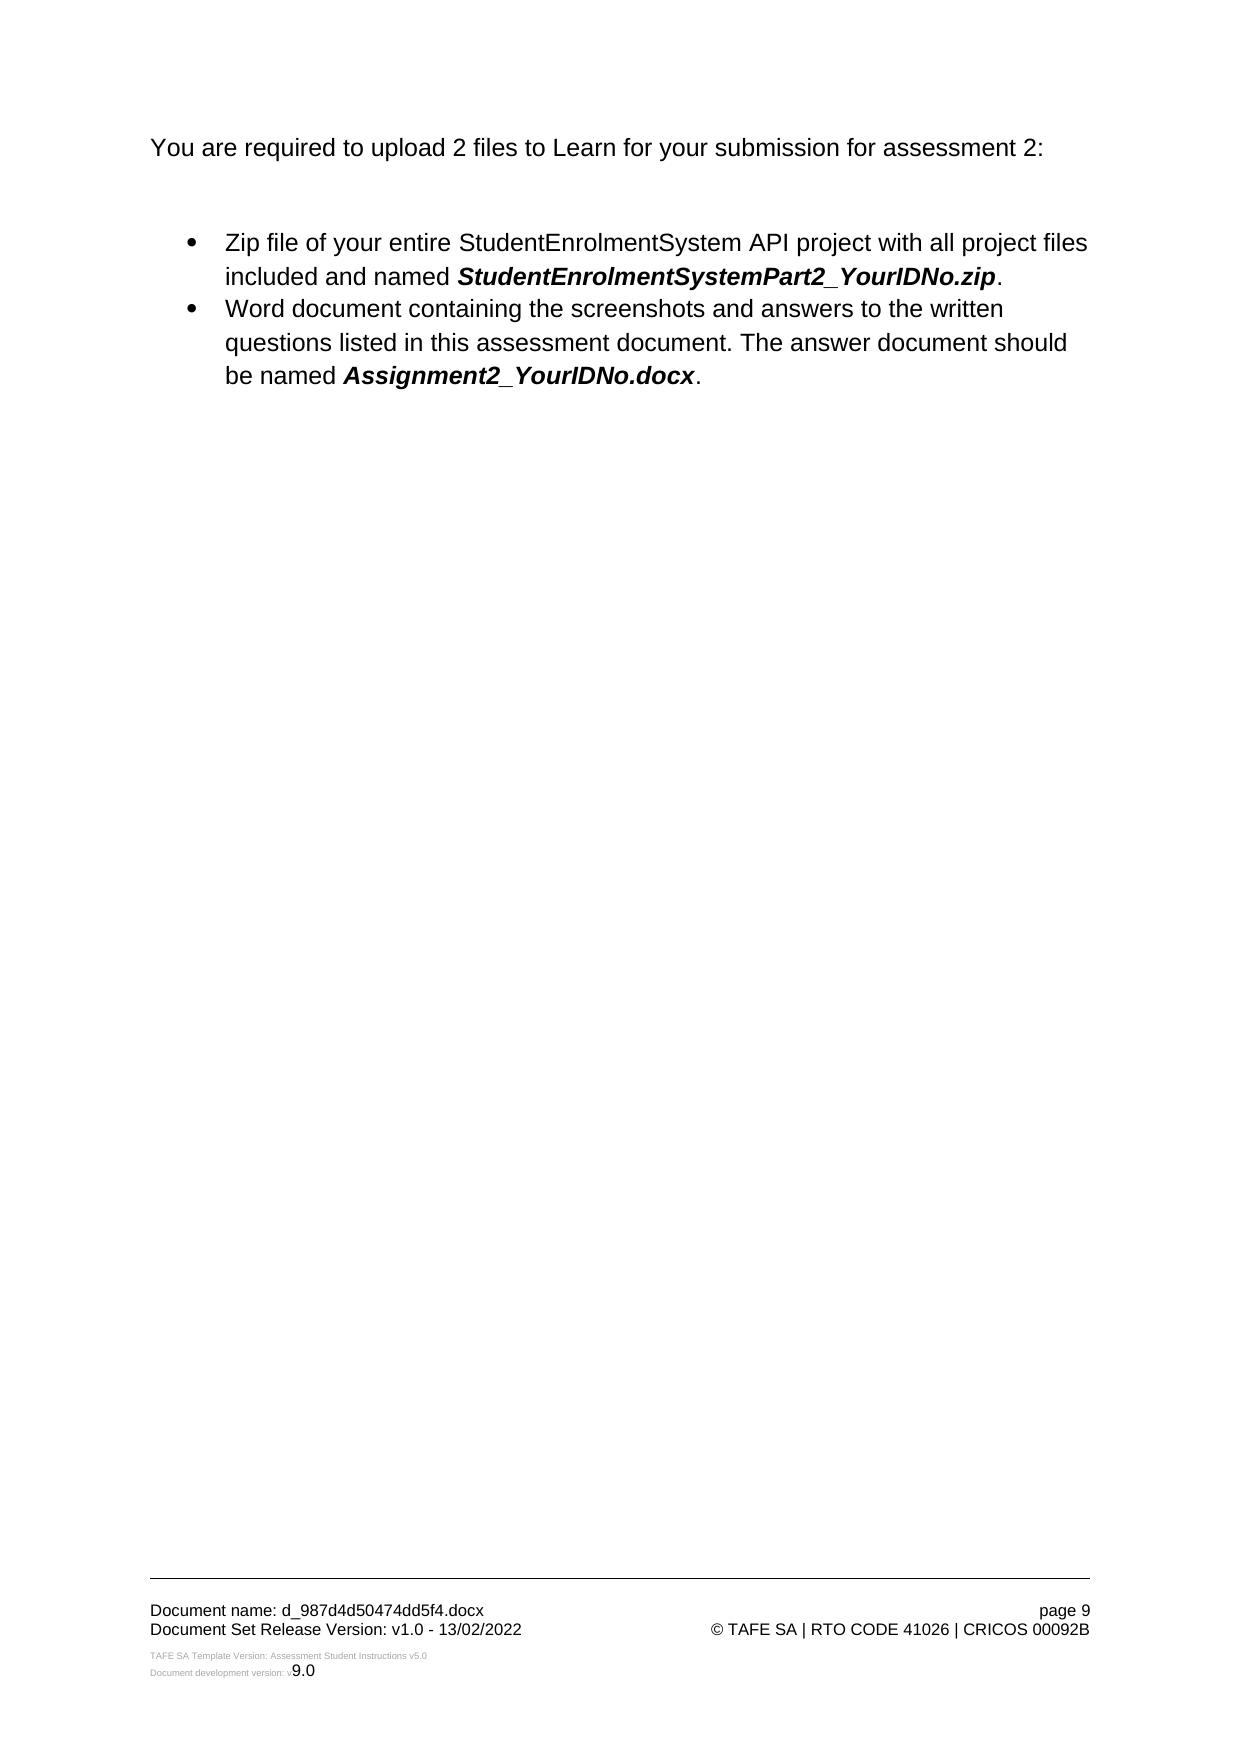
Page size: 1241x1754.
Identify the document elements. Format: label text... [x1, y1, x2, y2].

text You are required to upload 2 files to Learn for your submission for assessment 2: [150, 133, 1090, 162]
list Word document containing the screenshots and answers to the written questions listed in this assessment document. The answer document should be named Assignment2_YourIDNo.docx. [187, 294, 1090, 389]
list Zip file of your entire StudentEnrolmentSystem API project with all project files included and named StudentEnrolmentSystemPart2_YourIDNo.zip. [187, 228, 1090, 290]
